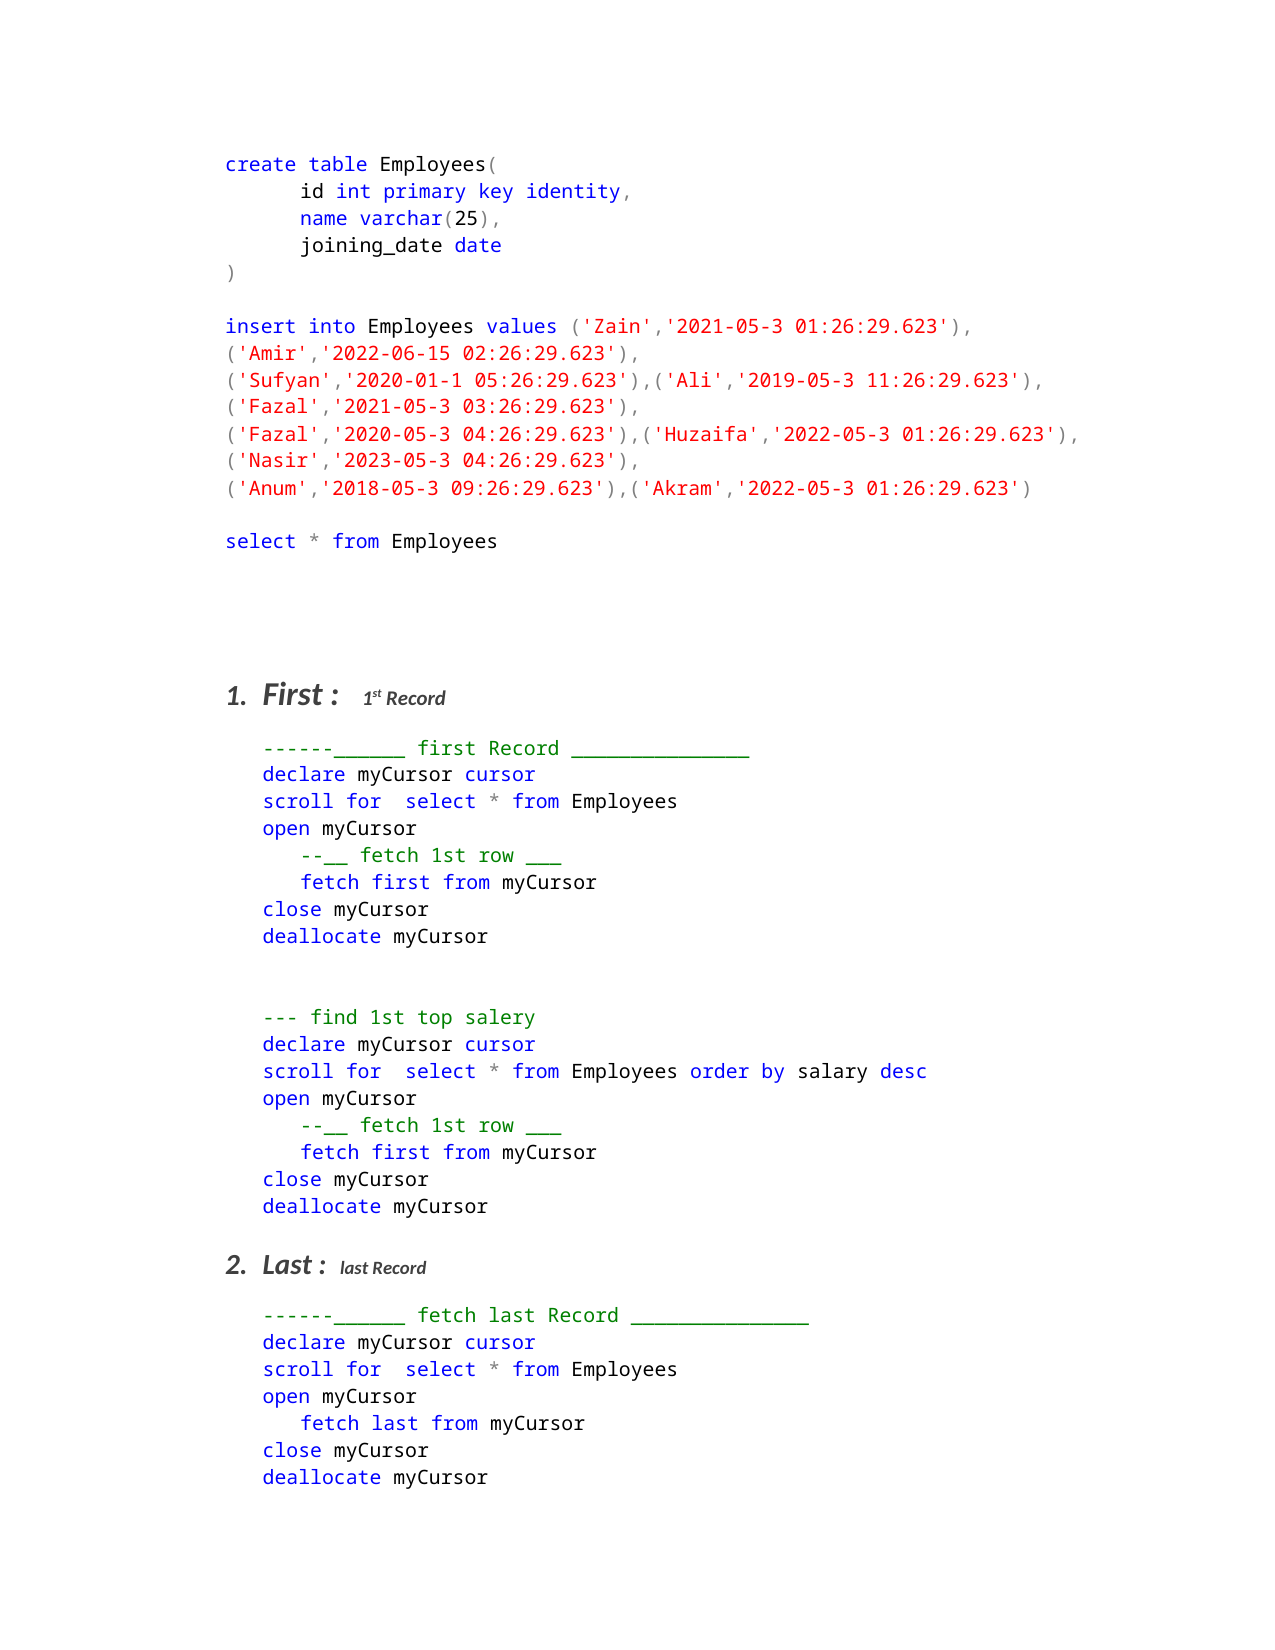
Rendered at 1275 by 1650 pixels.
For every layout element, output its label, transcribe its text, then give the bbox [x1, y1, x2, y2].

text scroll for select * from Employees order by salary desc [262, 1057, 1125, 1084]
text ------______ first Record _______________ [262, 734, 1125, 761]
text fetch first from myCursor [262, 1138, 1125, 1165]
text close myCursor [262, 1165, 1125, 1192]
text deallocate myCursor [262, 1463, 1125, 1490]
text close myCursor [262, 896, 1125, 923]
text scroll for select * from Employees [262, 1355, 1125, 1382]
text id int primary key identity, [225, 177, 1125, 204]
text ------______ fetch last Record _______________ [262, 1301, 1125, 1328]
text open myCursor [262, 815, 1125, 842]
text fetch last from myCursor [262, 1409, 1125, 1436]
text ('Fazal','2020-05-3 04:26:29.623'),('Huzaifa','2022-05-3 01:26:29.623'),('Nasir','2023-05-3 04:26:29.623'), [225, 420, 1125, 474]
text joining_date date [225, 231, 1125, 258]
text declare myCursor cursor [262, 1328, 1125, 1355]
text --__ fetch 1st row ___ [262, 1111, 1125, 1138]
text select * from Employees [225, 528, 1125, 555]
text open myCursor [262, 1084, 1125, 1111]
text name varchar(25), [225, 204, 1125, 231]
list Last : last Record [225, 1246, 1125, 1282]
text ) [225, 258, 1125, 285]
text fetch first from myCursor [262, 869, 1125, 896]
text deallocate myCursor [262, 923, 1125, 949]
list First : 1st Record [225, 673, 1125, 714]
text ('Sufyan','2020-01-1 05:26:29.623'),('Ali','2019-05-3 11:26:29.623'),('Fazal','2021-05-3 03:26:29.623'), [225, 366, 1125, 420]
text ('Anum','2018-05-3 09:26:29.623'),('Akram','2022-05-3 01:26:29.623') [225, 474, 1125, 501]
text create table Employees( [225, 150, 1125, 177]
text open myCursor [262, 1382, 1125, 1409]
text declare myCursor cursor [262, 1031, 1125, 1057]
text --- find 1st top salery [262, 1003, 1125, 1031]
text close myCursor [262, 1436, 1125, 1463]
text --__ fetch 1st row ___ [262, 842, 1125, 869]
text insert into Employees values ('Zain','2021-05-3 01:26:29.623'),('Amir','2022-06-15 02:26:29.623'), [225, 312, 1125, 366]
text scroll for select * from Employees [262, 788, 1125, 815]
text declare myCursor cursor [262, 761, 1125, 788]
text deallocate myCursor [262, 1192, 1125, 1219]
